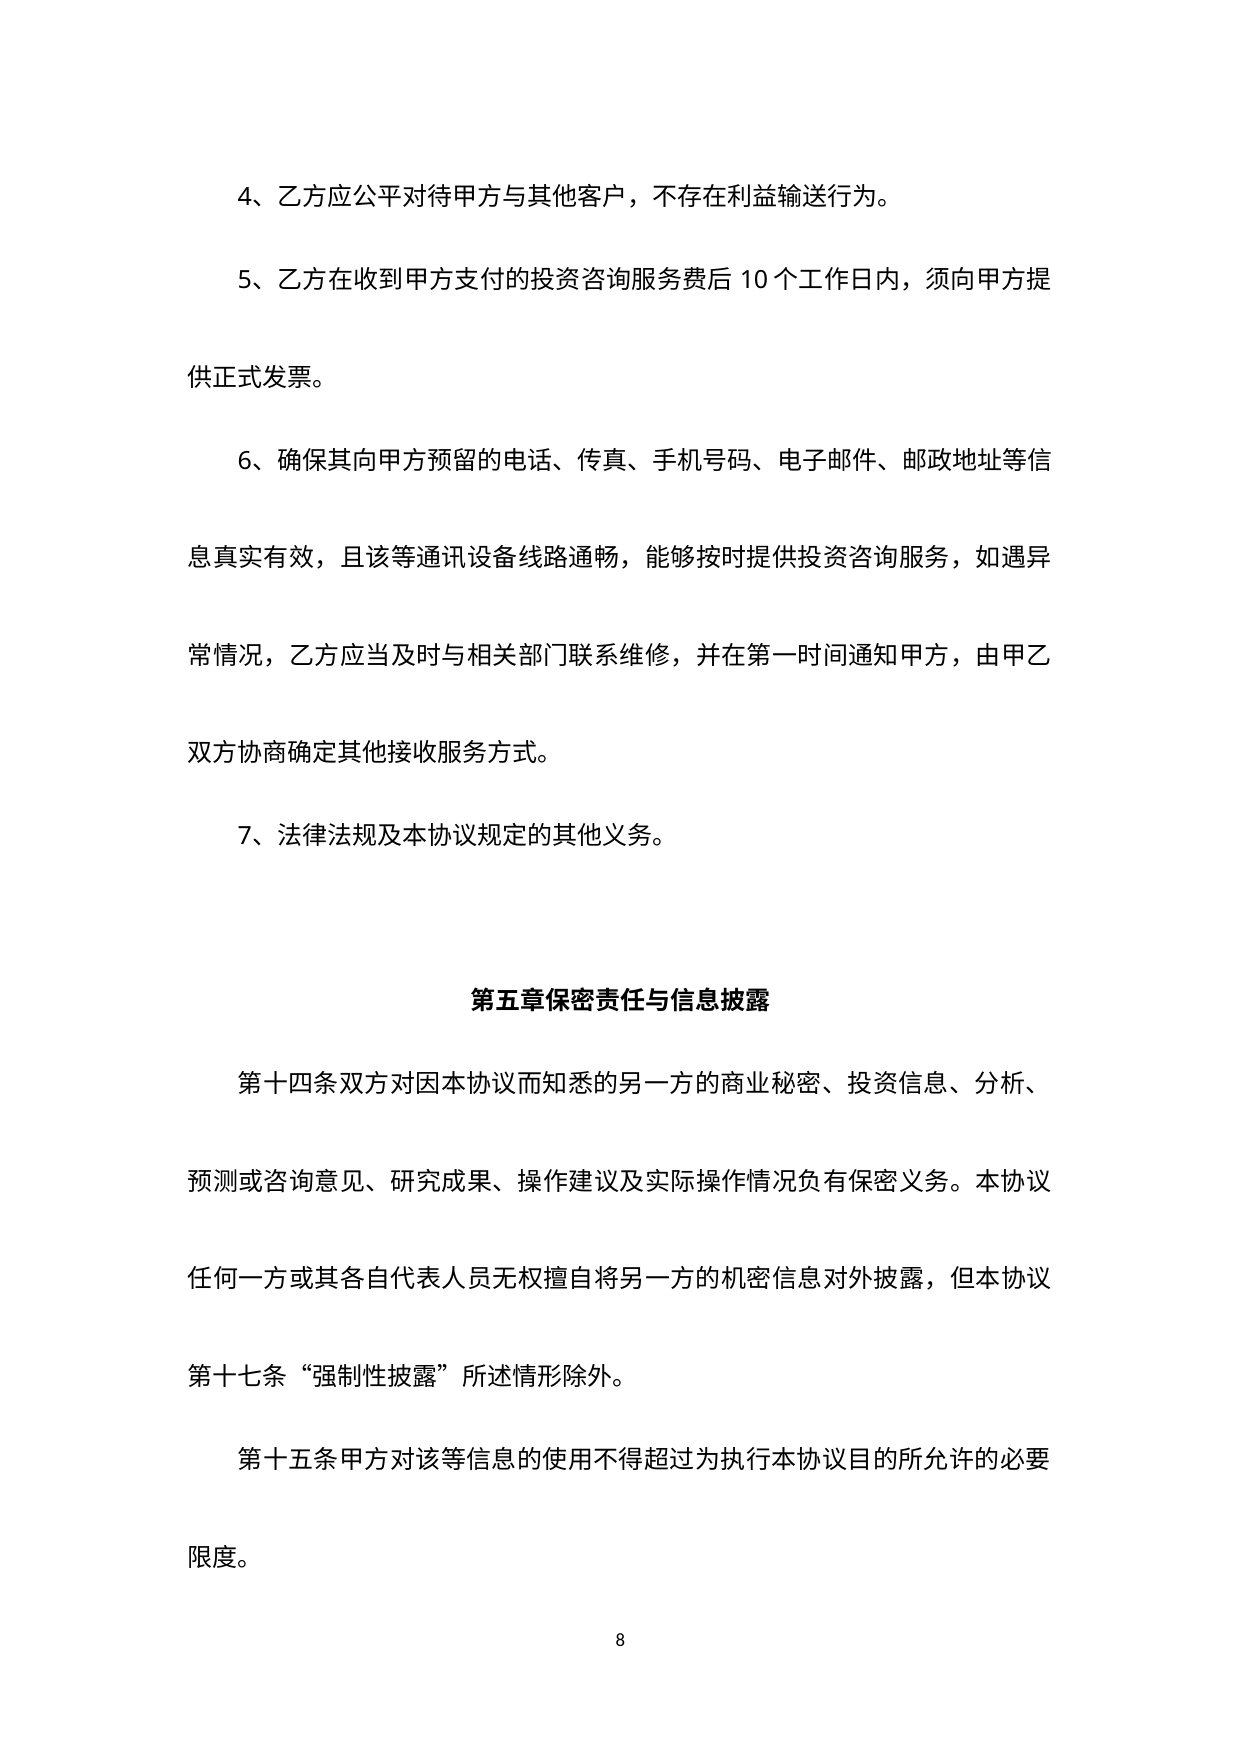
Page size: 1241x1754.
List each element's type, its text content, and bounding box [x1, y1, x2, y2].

text 第十四条双方对因本协议而知悉的另一方的商业秘密、投资信息、分析、预测或咨询意见、研究成果、操作建议及实际操作情况负有保密义务。本协议任何一方或其各自代表人员无权擅自将另一方的机密信息对外披露，但本协议第十七条“强制性披露”所述情形除外。 [187, 1049, 1053, 1407]
text 5、乙方在收到甲方支付的投资咨询服务费后10个工作日内，须向甲方提供正式发票。 [187, 245, 1053, 408]
text 4、乙方应公平对待甲方与其他客户，不存在利益输送行为。 [187, 162, 1053, 227]
text 第十五条甲方对该等信息的使用不得超过为执行本协议目的所允许的必要限度。 [187, 1425, 1053, 1588]
text 7、法律法规及本协议规定的其他义务。 [187, 801, 1053, 866]
text 6、确保其向甲方预留的电话、传真、手机号码、电子邮件、邮政地址等信息真实有效，且该等通讯设备线路通畅，能够按时提供投资咨询服务，如遇异常情况，乙方应当及时与相关部门联系维修，并在第一时间通知甲方，由甲乙双方协商确定其他接收服务方式。 [187, 426, 1053, 783]
text 第五章保密责任与信息披露 [187, 966, 1053, 1031]
